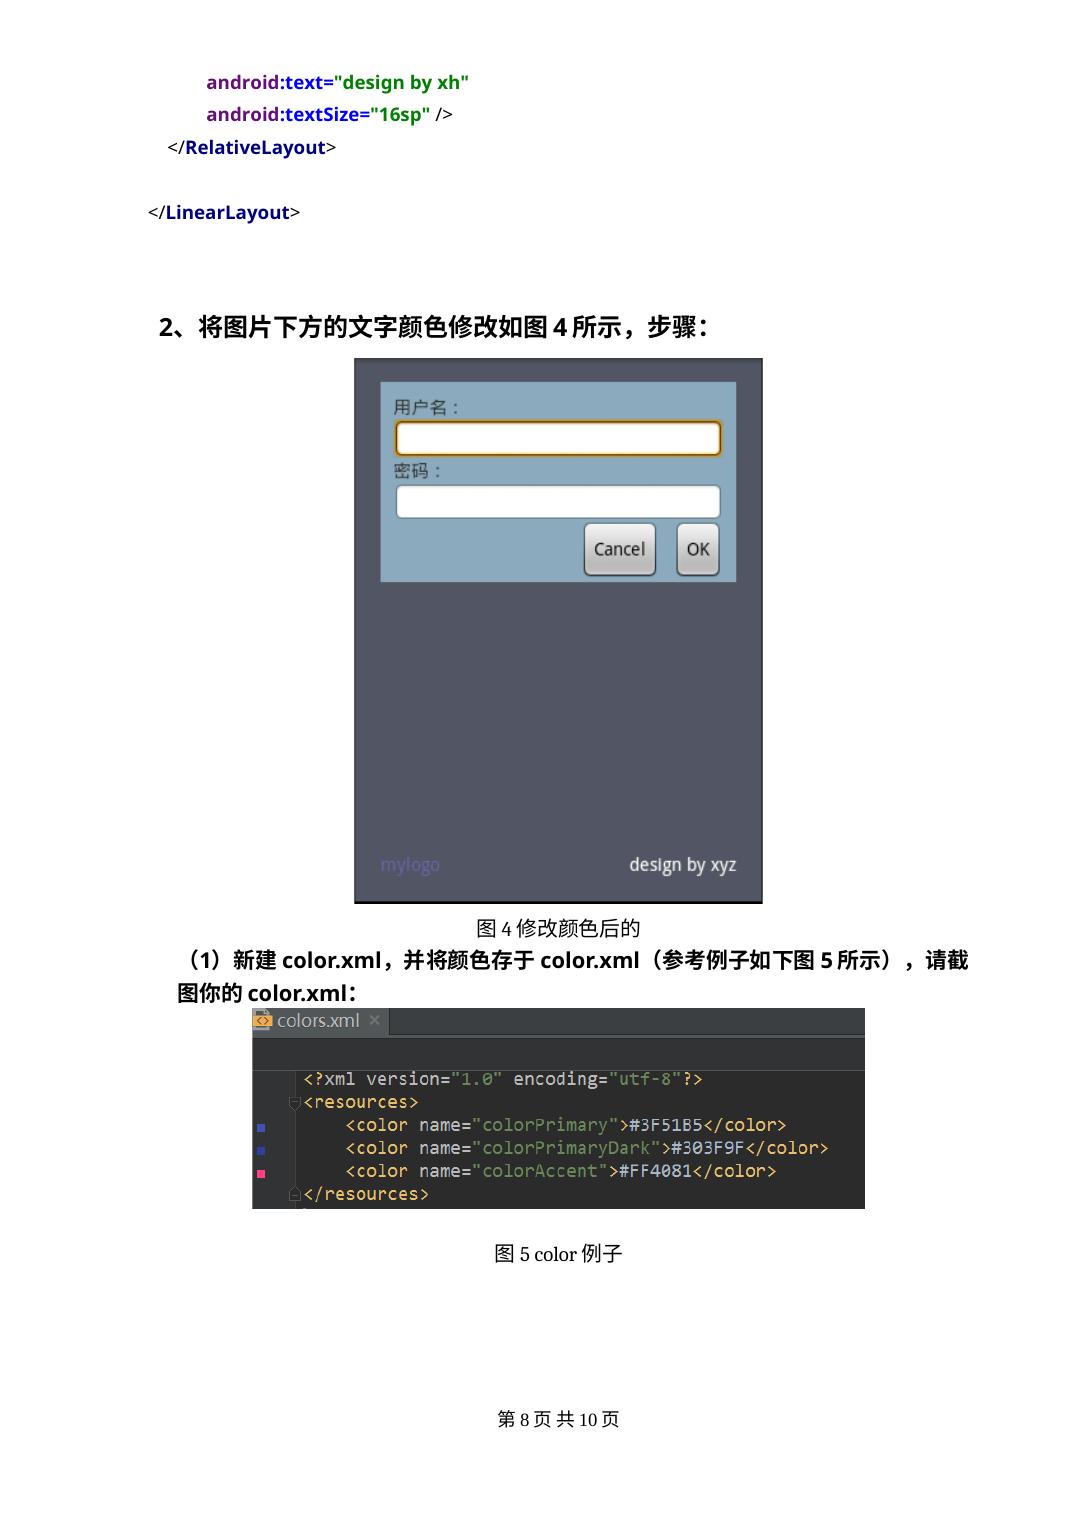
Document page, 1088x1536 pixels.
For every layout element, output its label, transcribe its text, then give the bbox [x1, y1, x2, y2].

text 新建color.xml，并将颜色存于color.xml（参考例子如下图5所示），请截图你的color.xml： [177, 943, 969, 1008]
picture [354, 358, 763, 904]
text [148, 66, 969, 228]
picture [252, 1008, 865, 1209]
text 将图片下方的文字颜色修改如图4所示，步骤： [159, 293, 969, 358]
text 图 5 color例子 [148, 1236, 969, 1268]
text 图 4 修改颜色后的 [148, 911, 969, 943]
